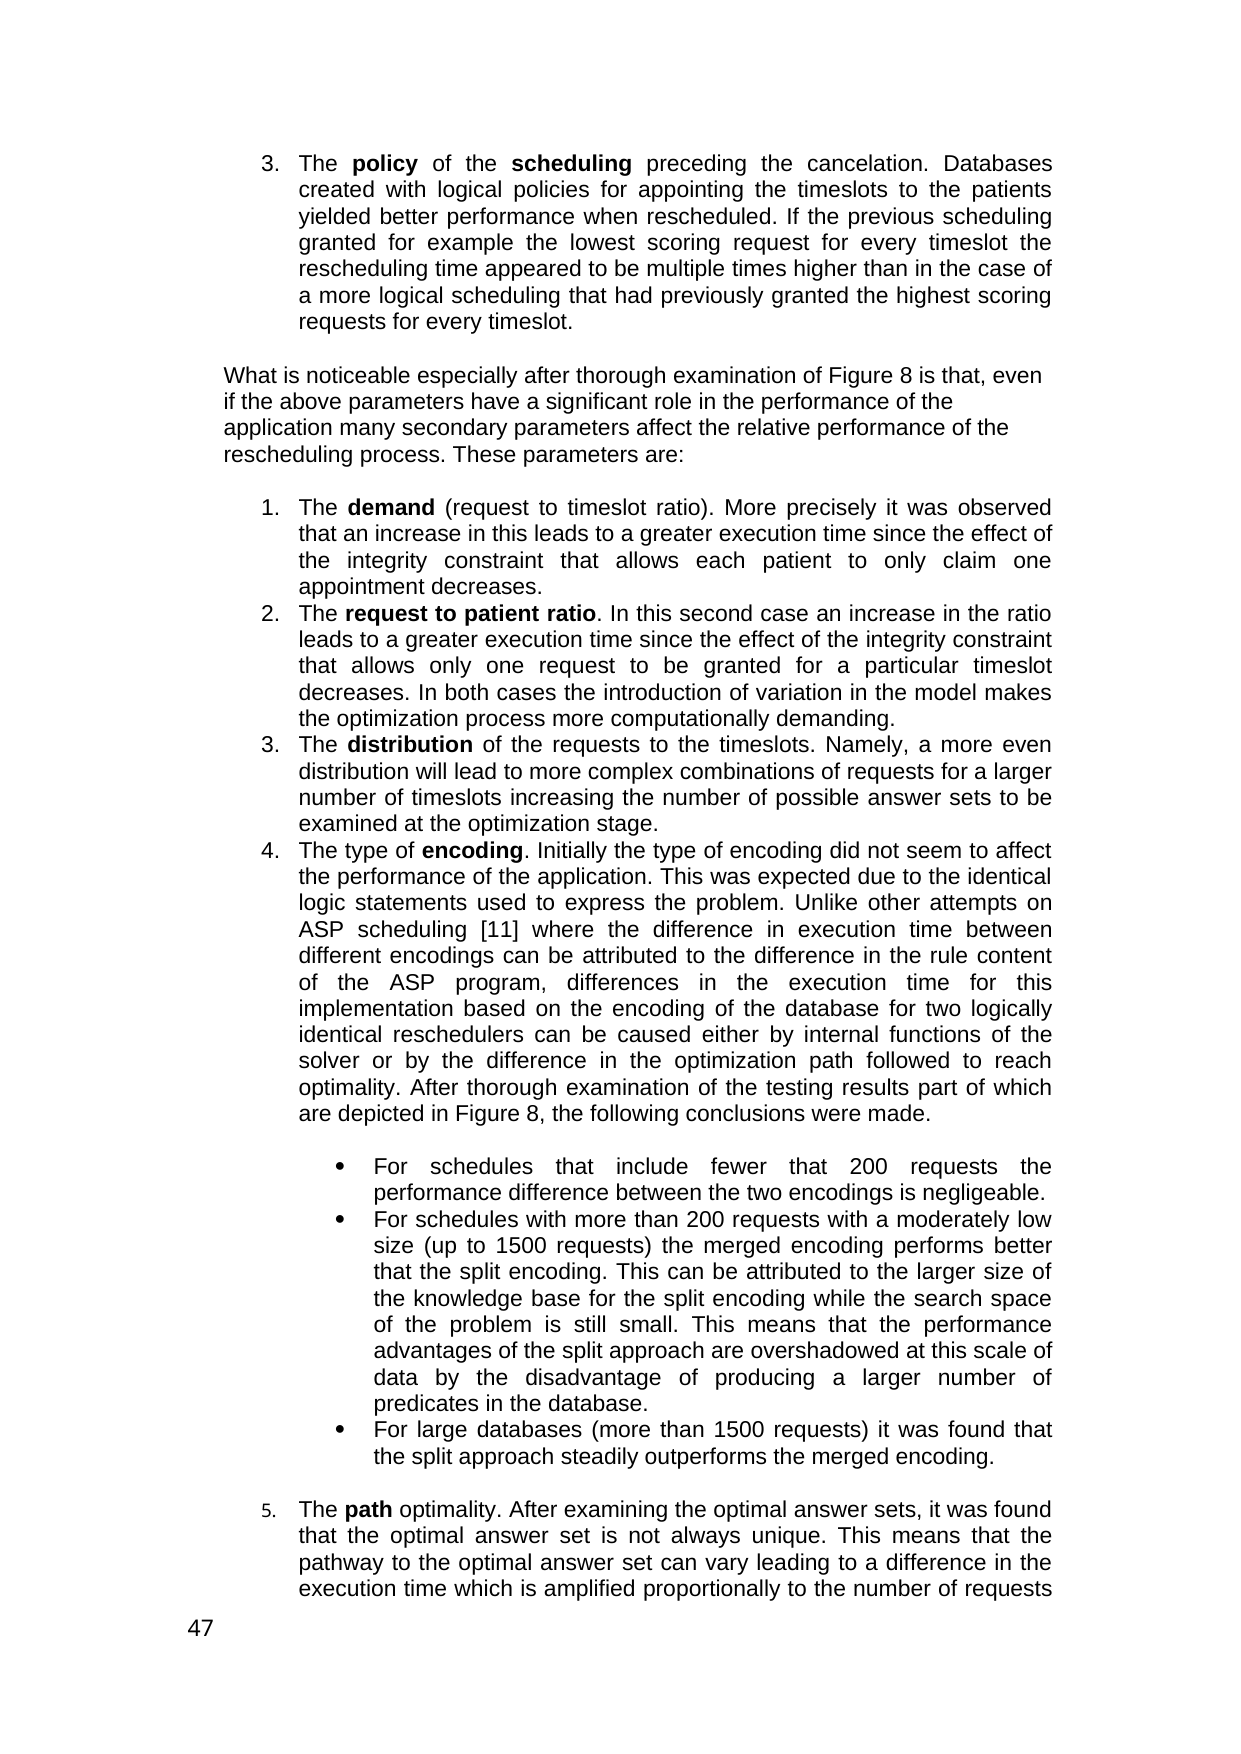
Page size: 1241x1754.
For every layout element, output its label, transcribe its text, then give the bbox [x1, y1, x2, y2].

list The type of encoding. Initially the type of encoding did not seem to affect the performance of the application. This was expected due to the identical logic statements used to express the problem. Unlike other attempts on ASP scheduling where the difference in execution time between different encodings can be attributed to the difference in the rule content of the ASP program, differences in the execution time for this implementation based on the encoding of the database for two logically identical reschedulers can be caused either by internal functions of the solver or by the difference in the optimization path followed to reach optimality. After thorough examination of the testing results part of which are depicted in Figure 8, the following conclusions were made. [261, 837, 1053, 1127]
list For schedules with more than 200 requests with a moderately low size (up to 1500 requests) the merged encoding performs better that the split encoding. This can be attributed to the larger size of the knowledge base for the split encoding while the search space of the problem is still small. This means that the performance advantages of the split approach are overshadowed at this scale of data by the disadvantage of producing a larger number of predicates in the database. [336, 1206, 1053, 1416]
list For large databases (more than 1500 requests) it was found that the split approach steadily outperforms the merged encoding. [336, 1416, 1053, 1469]
list The request to patient ratio. In this second case an increase in the ratio leads to a greater execution time since the effect of the integrity constraint that allows only one request to be granted for a particular timeslot decreases. In both cases the introduction of variation in the model makes the optimization process more computationally demanding. [261, 599, 1053, 731]
list The policy of the scheduling preceding the cancelation. Databases created with logical policies for appointing the timeslots to the patients yielded better performance when rescheduled. If the previous scheduling granted for example the lowest scoring request for every timeslot the rescheduling time appeared to be multiple times higher than in the case of a more logical scheduling that had previously granted the highest scoring requests for every timeslot. [261, 150, 1053, 334]
list The distribution of the requests to the timeslots. Namely, a more even distribution will lead to more complex combinations of requests for a larger number of timeslots increasing the number of possible answer sets to be examined at the optimization stage. [261, 731, 1053, 837]
list The demand (request to timeslot ratio). More precisely it was observed that an increase in this leads to a greater execution time since the effect of the integrity constraint that allows each patient to only claim one appointment decreases. [261, 494, 1053, 599]
text What is noticeable especially after thorough examination of Figure 8 is that, even if the above parameters have a significant role in the performance of the application many secondary parameters affect the relative performance of the rescheduling process. These parameters are: [223, 362, 1053, 467]
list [261, 1496, 1053, 1601]
list For schedules that include fewer that 200 requests the performance difference between the two encodings is negligeable. [336, 1153, 1053, 1206]
